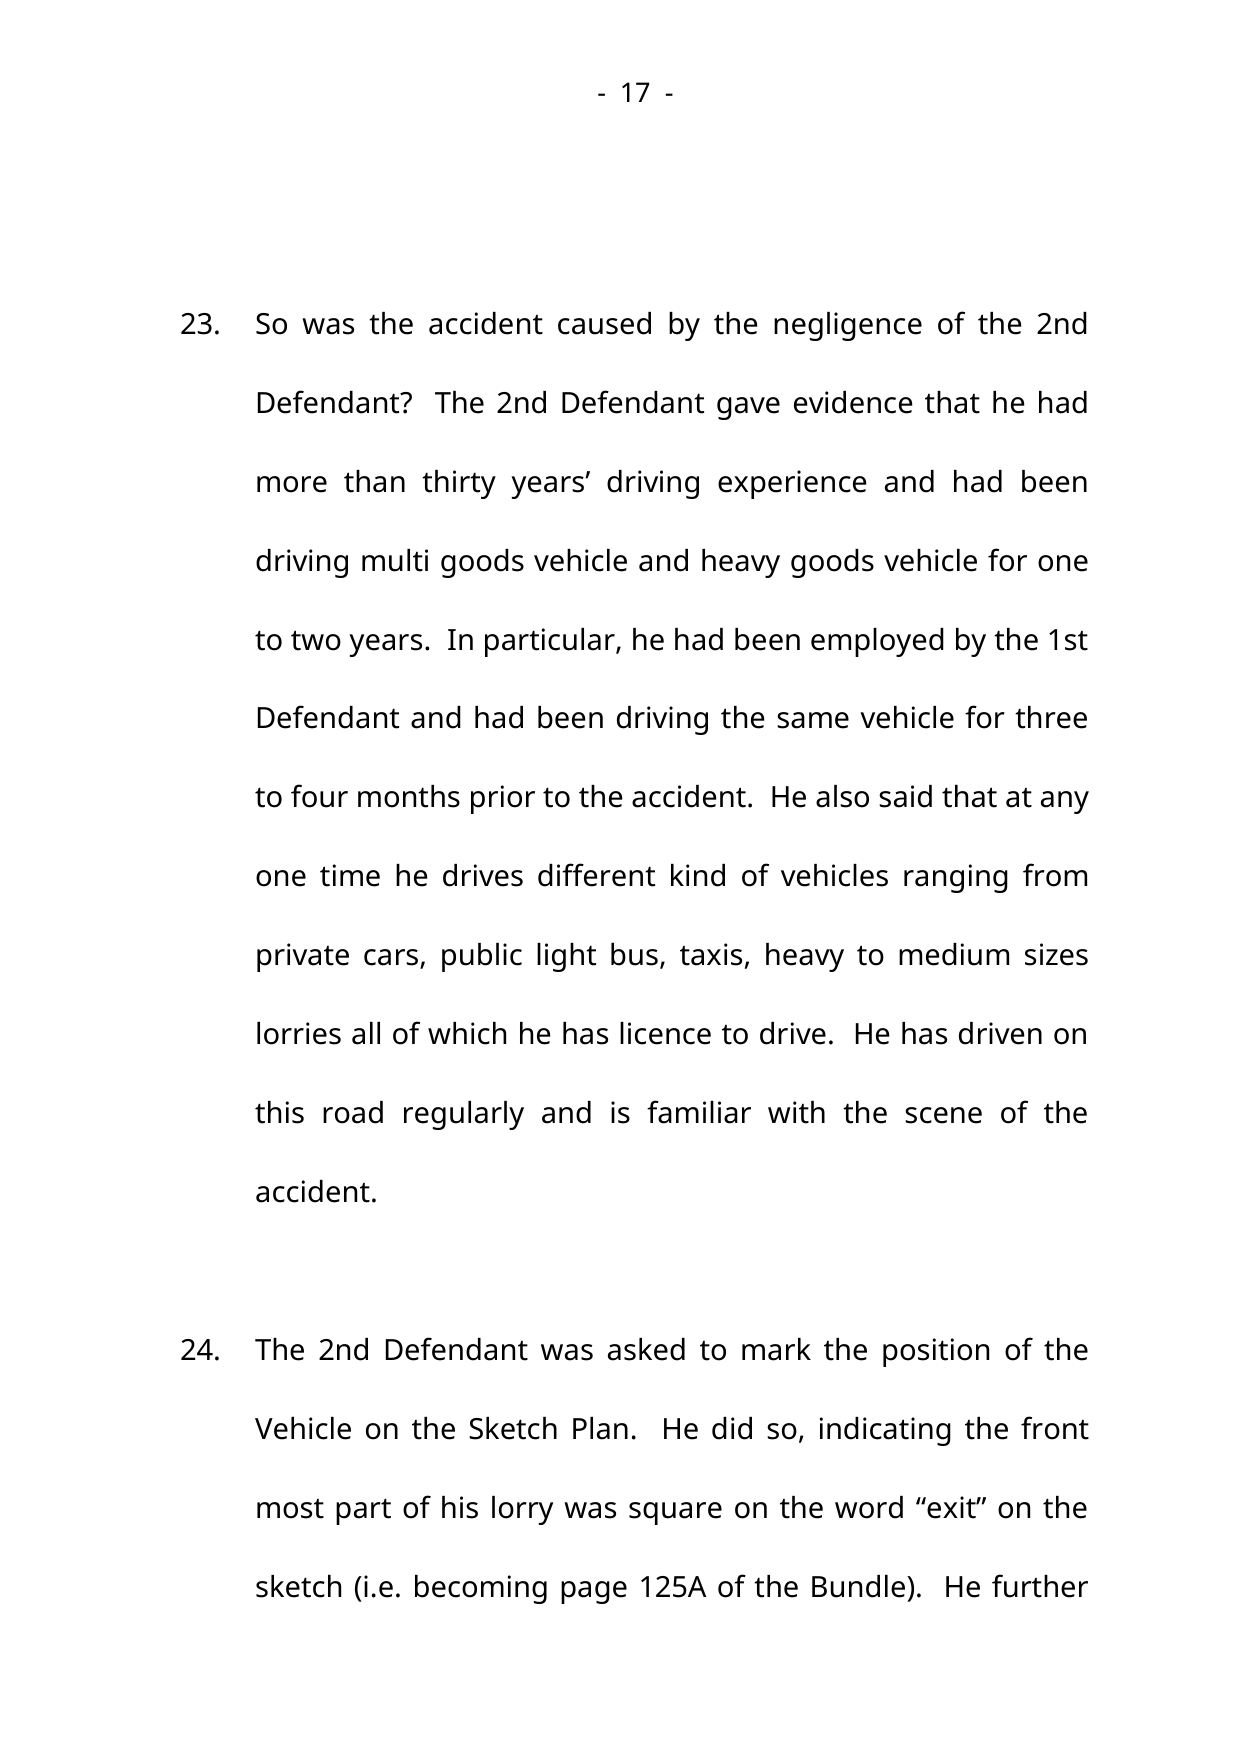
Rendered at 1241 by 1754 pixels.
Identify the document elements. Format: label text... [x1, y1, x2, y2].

text 23. So was the accident caused by the negligence of the 2nd Defendant? The 2nd Defendant gave evidence that he had more than thirty years’ driving experience and had been driving multi goods vehicle and heavy goods vehicle for one to two years. In particular, he had been employed by the 1st Defendant and had been driving the same vehicle for three to four months prior to the accident. He also said that at any one time he drives different kind of vehicles ranging from private cars, public light bus, taxis, heavy to medium sizes lorries all of which he has licence to drive. He has driven on this road regularly and is familiar with the scene of the accident. [180, 303, 1090, 1211]
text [180, 1329, 1090, 1606]
